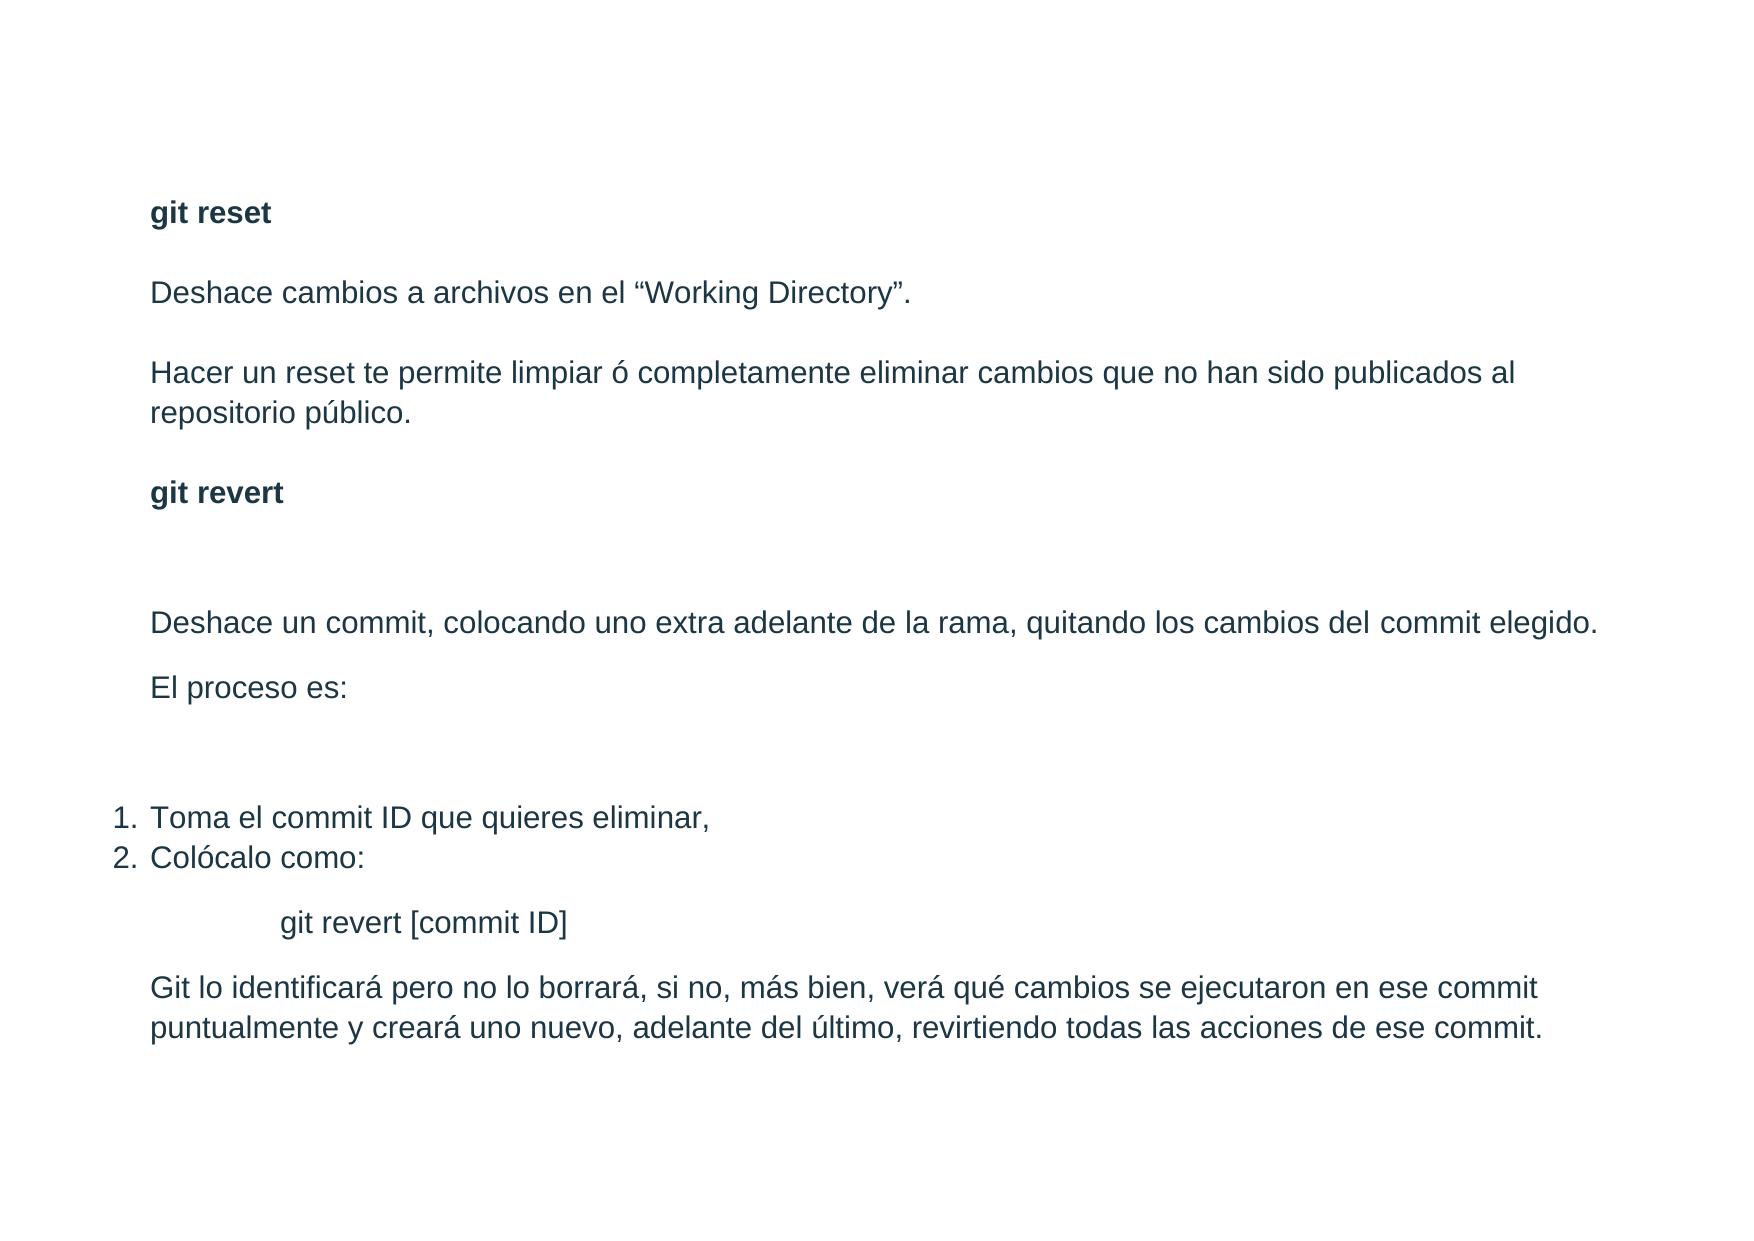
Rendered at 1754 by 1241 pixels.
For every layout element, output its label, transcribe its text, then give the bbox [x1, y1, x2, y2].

text Git lo identificará pero no lo borrará, si no, más bien, verá qué cambios se ejecutaron en ese commit puntualmente y creará uno nuevo, adelante del último, revirtiendo todas las acciones de ese commit. [150, 965, 1604, 1045]
list Colócalo como: [112, 835, 1604, 875]
list Toma el commit ID que quieres eliminar, [112, 795, 1604, 835]
text git reset [150, 150, 1604, 230]
text Hacer un reset te permite limpiar ó completamente eliminar cambios que no han sido publicados al repositorio público. git revert [150, 310, 1604, 510]
text El proceso es: [150, 665, 1604, 705]
text Deshace un commit, colocando uno extra adelante de la rama, quitando los cambios del commit elegido. [150, 600, 1604, 640]
text git revert [commit ID] [150, 900, 1604, 940]
text Deshace cambios a archivos en el “Working Directory”. [150, 230, 1604, 310]
